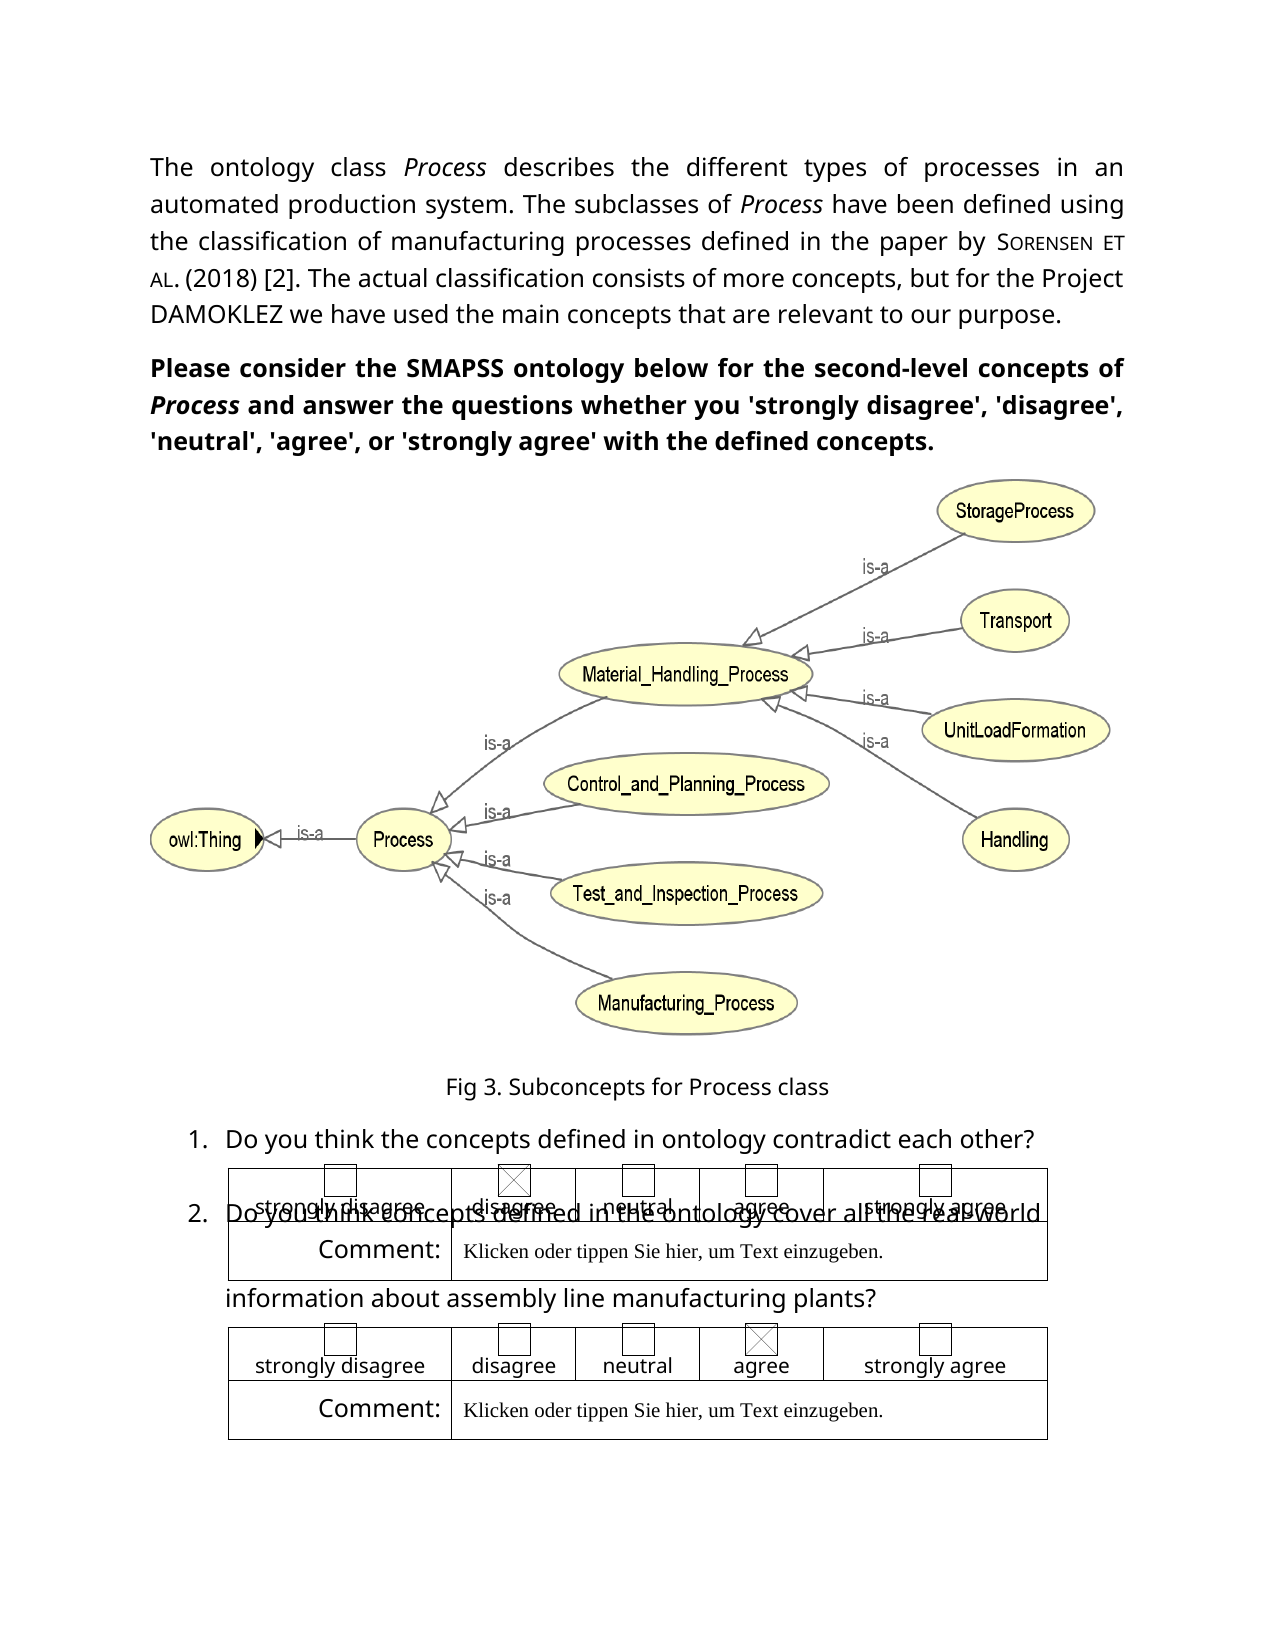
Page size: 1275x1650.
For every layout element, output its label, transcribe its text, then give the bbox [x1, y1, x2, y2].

table_header agree [700, 1328, 823, 1380]
text Please consider the SMAPSS ontology below for the second-level concepts of Process and answer the questions whether you 'strongly disagree', 'disagree', 'neutral', 'agree', or 'strongly agree' with the defined concepts. [150, 351, 1125, 458]
table_header strongly disagree [229, 1169, 451, 1221]
picture [150, 477, 1125, 1053]
table_cell Comment: [229, 1222, 451, 1280]
table_header strongly agree [824, 1169, 1047, 1221]
table_header agree [700, 1169, 823, 1221]
text Fig 3. Subconcepts for Process class [150, 1071, 1125, 1103]
table_header strongly agree [824, 1328, 1047, 1380]
table_header strongly disagree [229, 1328, 451, 1380]
table_header neutral [576, 1169, 699, 1221]
table_cell [452, 1222, 1047, 1280]
table_header disagree [452, 1169, 575, 1221]
list Do you think the concepts defined in ontology contradict each other? [187, 1122, 1125, 1156]
table_cell [452, 1381, 1047, 1439]
table_header neutral [576, 1328, 699, 1380]
list Do you think concepts defined in the ontology cover all the real-world information about assembly line manufacturing plants? [187, 1195, 1125, 1315]
text The ontology class Process describes the different types of processes in an automated production system. The subclasses of Process have been defined using the classification of manufacturing processes defined in the paper by Sorensen et al. (2018) [2]. The actual classification consists of more concepts, but for the Project DAMOKLEZ we have used the main concepts that are relevant to our purpose. [150, 150, 1125, 331]
table_header disagree [452, 1328, 575, 1380]
table_cell Comment: [229, 1381, 451, 1439]
